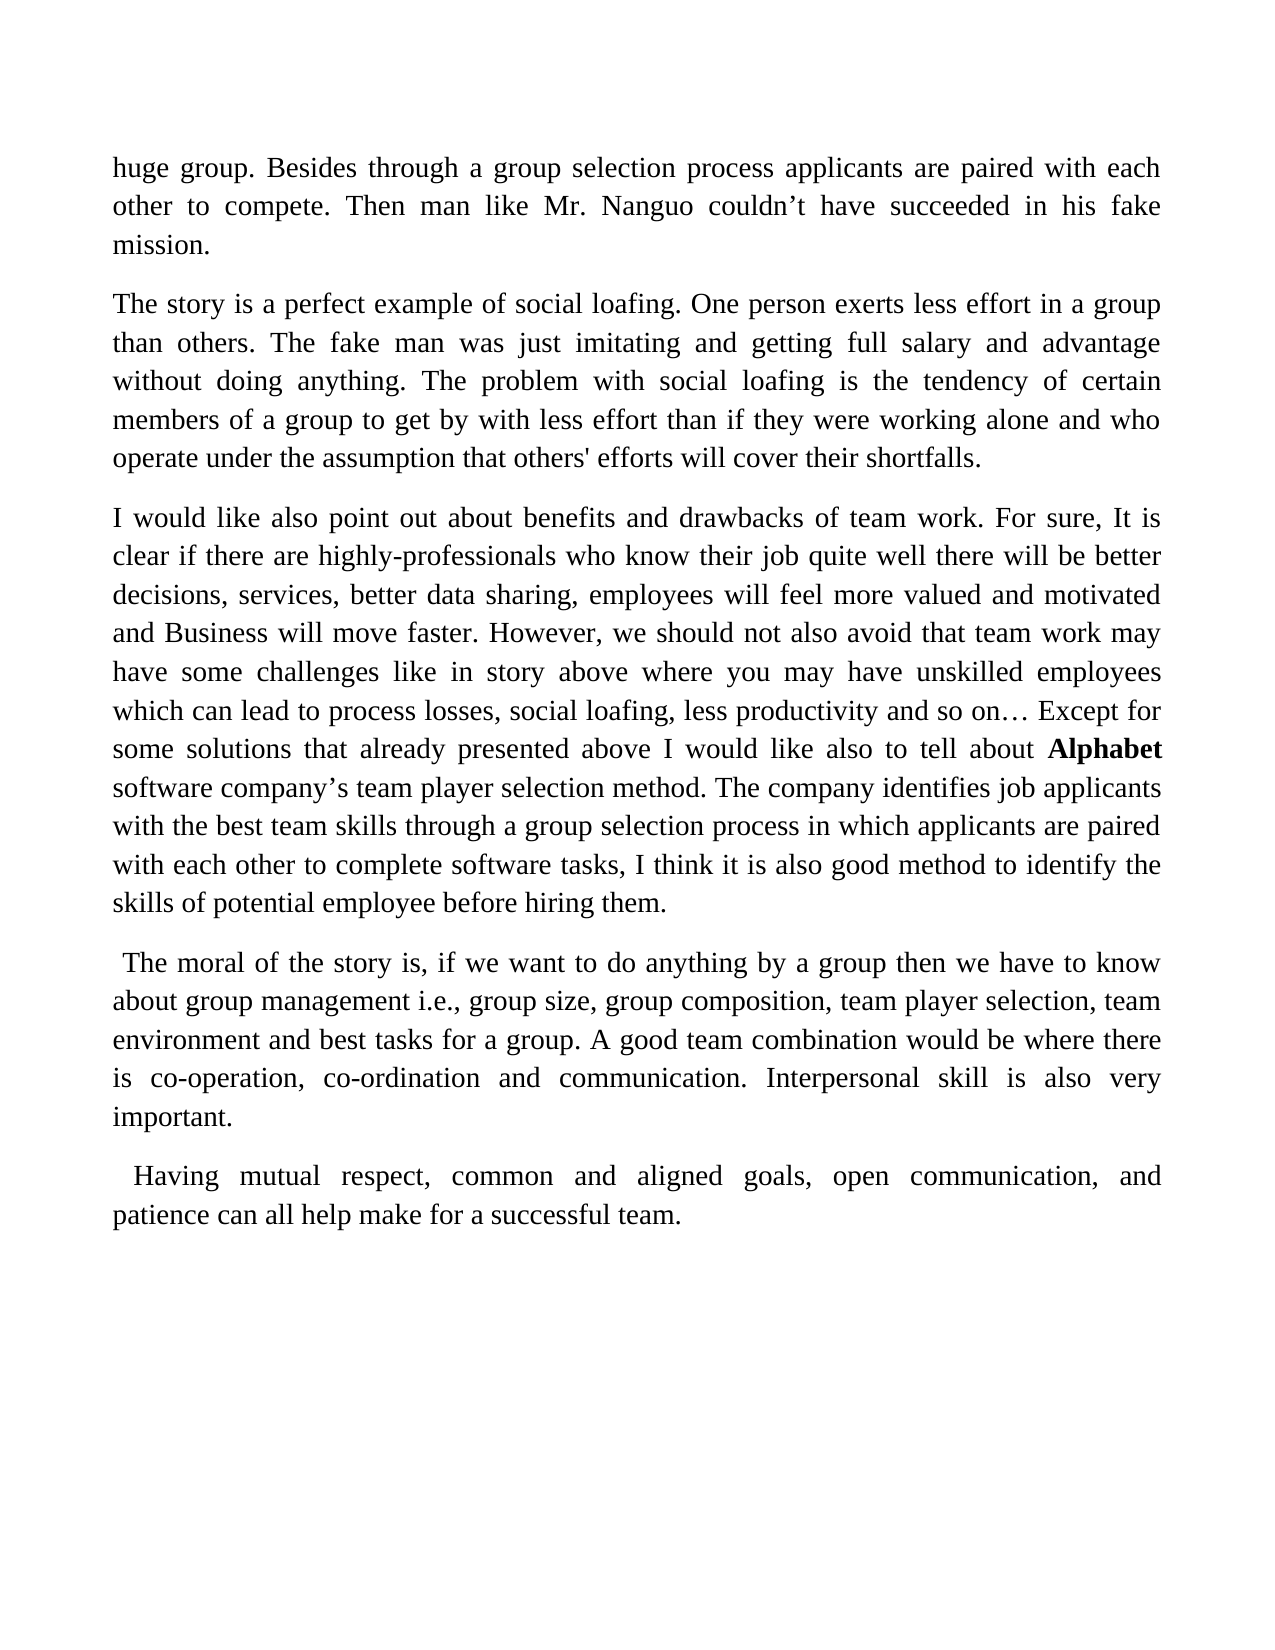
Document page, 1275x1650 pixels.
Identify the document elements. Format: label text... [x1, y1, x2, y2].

text The story is a perfect example of social loafing. One person exerts less effort in a group than others. The fake man was just imitating and getting full salary and advantage without doing anything. The problem with social loafing is the tendency of certain members of a group to get by with less effort than if they were working alone and who operate under the assumption that others' efforts will cover their shortfalls. [112, 340, 1162, 474]
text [112, 150, 1162, 261]
text Having mutual respect, common and aligned goals, open communication, and patience can all help make for a successful team. [112, 1158, 1162, 1230]
text The moral of the story is, if we want to do anything by a group then we have to know about group management i.e., group size, group composition, team player selection, team environment and best tasks for a group. A good team combination would be where there is co-operation, co-ordination and communication. Interpersonal skill is also very important. [112, 945, 1162, 1132]
text The story is a perfect example of social loafing. One person exerts less effort in a group than others. The fake man was just imitating and getting full salary and advantage without doing anything. The problem with social loafing is the tendency of certain members of a group to get by with less effort than if they were working alone and who operate under the assumption that others' efforts will cover their shortfalls. [112, 286, 1162, 339]
text I would like also point out about benefits and drawbacks of team work. For sure, It is clear if there are highly-professionals who know their job quite well there will be better decisions, services, better data sharing, employees will feel more valued and motivated and Business will move faster. However, we should not also avoid that team work may have some challenges like in story above where you may have unskilled employees which can lead to process losses, social loafing, less productivity and so on… Except for some solutions that already presented above I would like also to tell about Alphabet software company’s team player selection method. The company identifies job applicants with the best team skills through a group selection process in which applicants are paired with each other to complete software tasks, I think it is also good method to identify the skills of potential employee before hiring them. [112, 500, 1162, 919]
